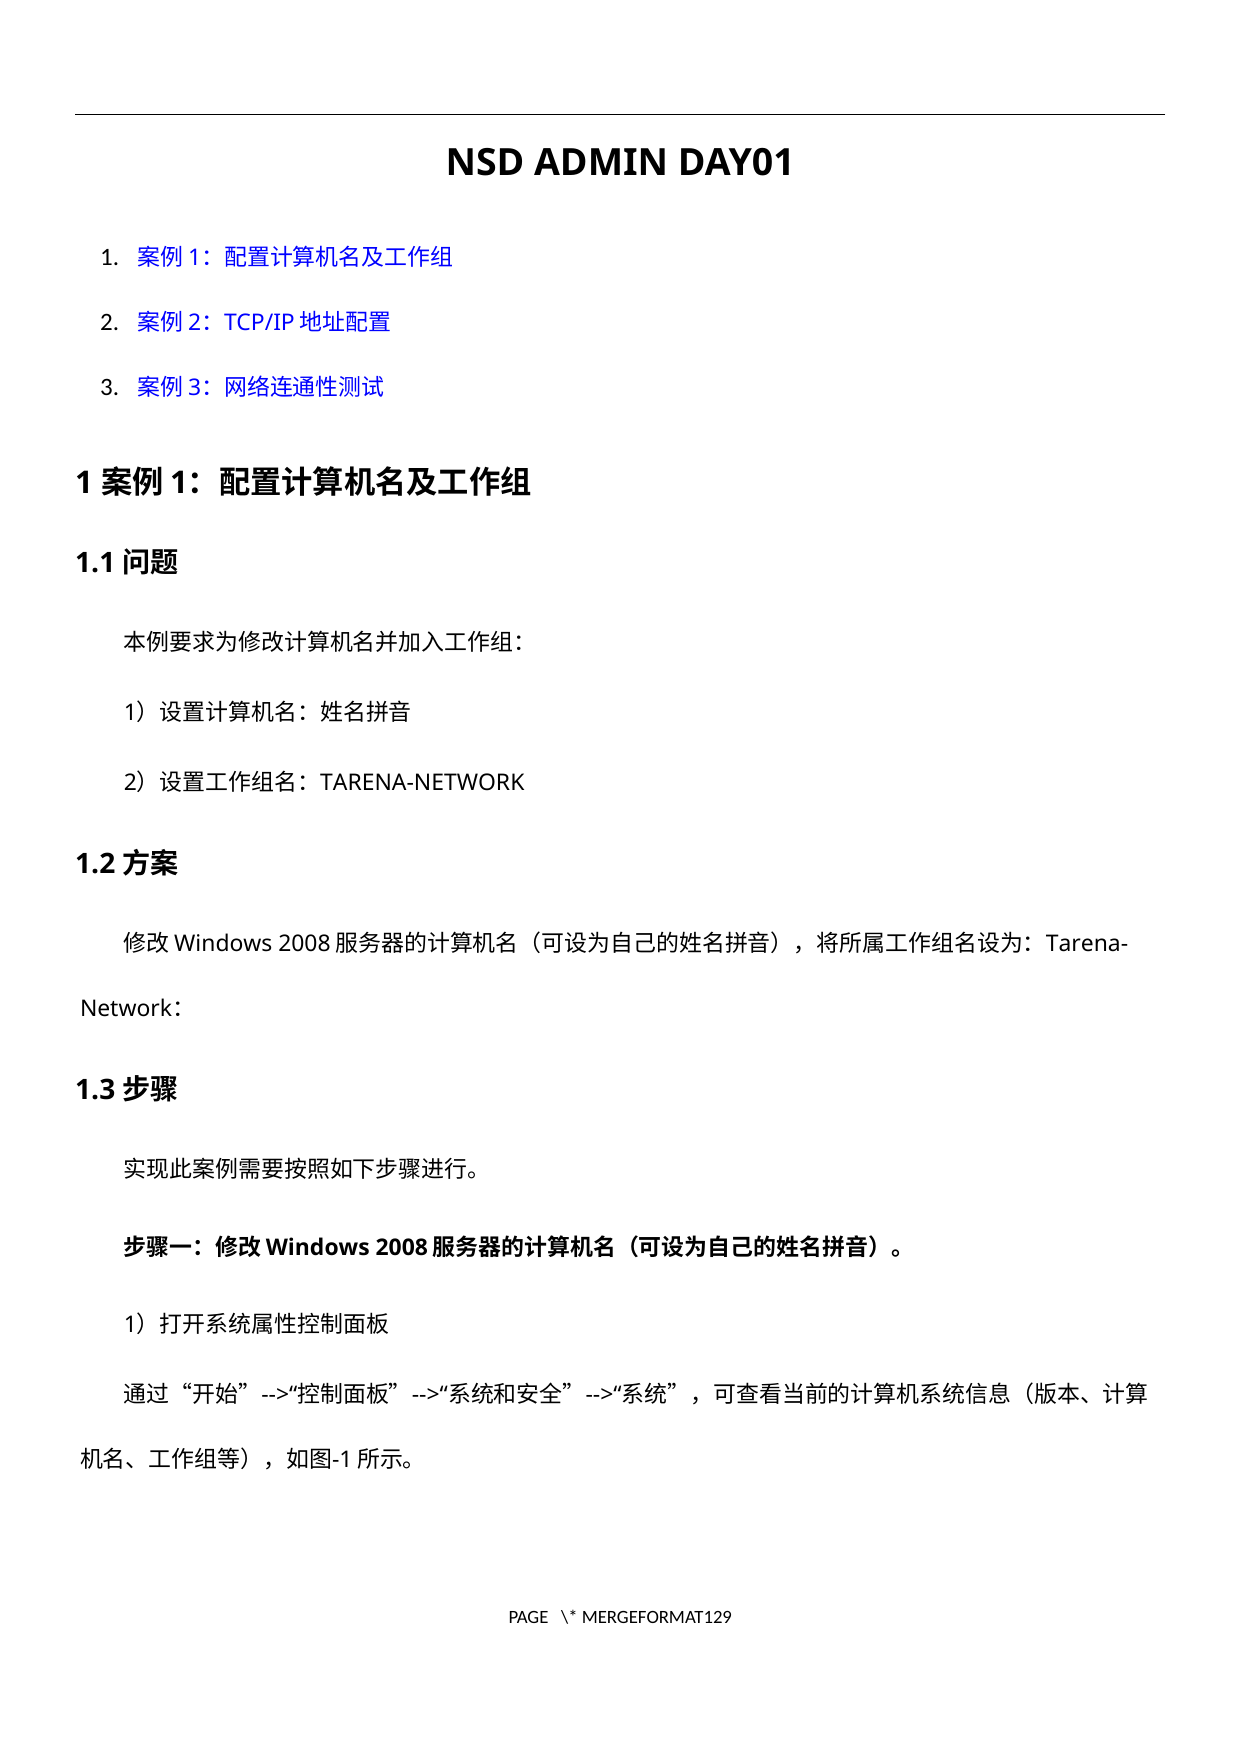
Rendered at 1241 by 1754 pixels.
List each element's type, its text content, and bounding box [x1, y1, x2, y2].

subtitle 1 案例1：配置计算机名及工作组 [75, 447, 1165, 512]
subtitle NSD ADMIN DAY01 [75, 129, 1165, 194]
text 1）设置计算机名：姓名拼音 [80, 678, 1161, 743]
list 案例3：网络连通性测试 [100, 353, 1165, 418]
text 实现此案例需要按照如下步骤进行。 [80, 1135, 1161, 1200]
subtitle 1.3 步骤 [75, 1054, 1165, 1119]
text 通过“开始”-->“控制面板”-->“系统和安全”-->“系统”，可查看当前的计算机系统信息（版本、计算机名、工作组等），如图-1所示。 [80, 1360, 1161, 1490]
text 1）打开系统属性控制面板 [80, 1290, 1161, 1355]
subtitle 1.1 问题 [75, 528, 1165, 593]
list 案例2：TCP/IP地址配置 [100, 288, 1165, 353]
text 2）设置工作组名：TARENA-NETWORK [80, 748, 1161, 813]
text 步骤一：修改Windows 2008服务器的计算机名（可设为自己的姓名拼音）。 [80, 1213, 1161, 1278]
text 本例要求为修改计算机名并加入工作组： [80, 608, 1161, 673]
list 案例1：配置计算机名及工作组 [100, 223, 1165, 288]
subtitle 1.2 方案 [75, 828, 1165, 893]
text 修改Windows 2008服务器的计算机名（可设为自己的姓名拼音），将所属工作组名设为：Tarena-Network： [80, 909, 1161, 1039]
